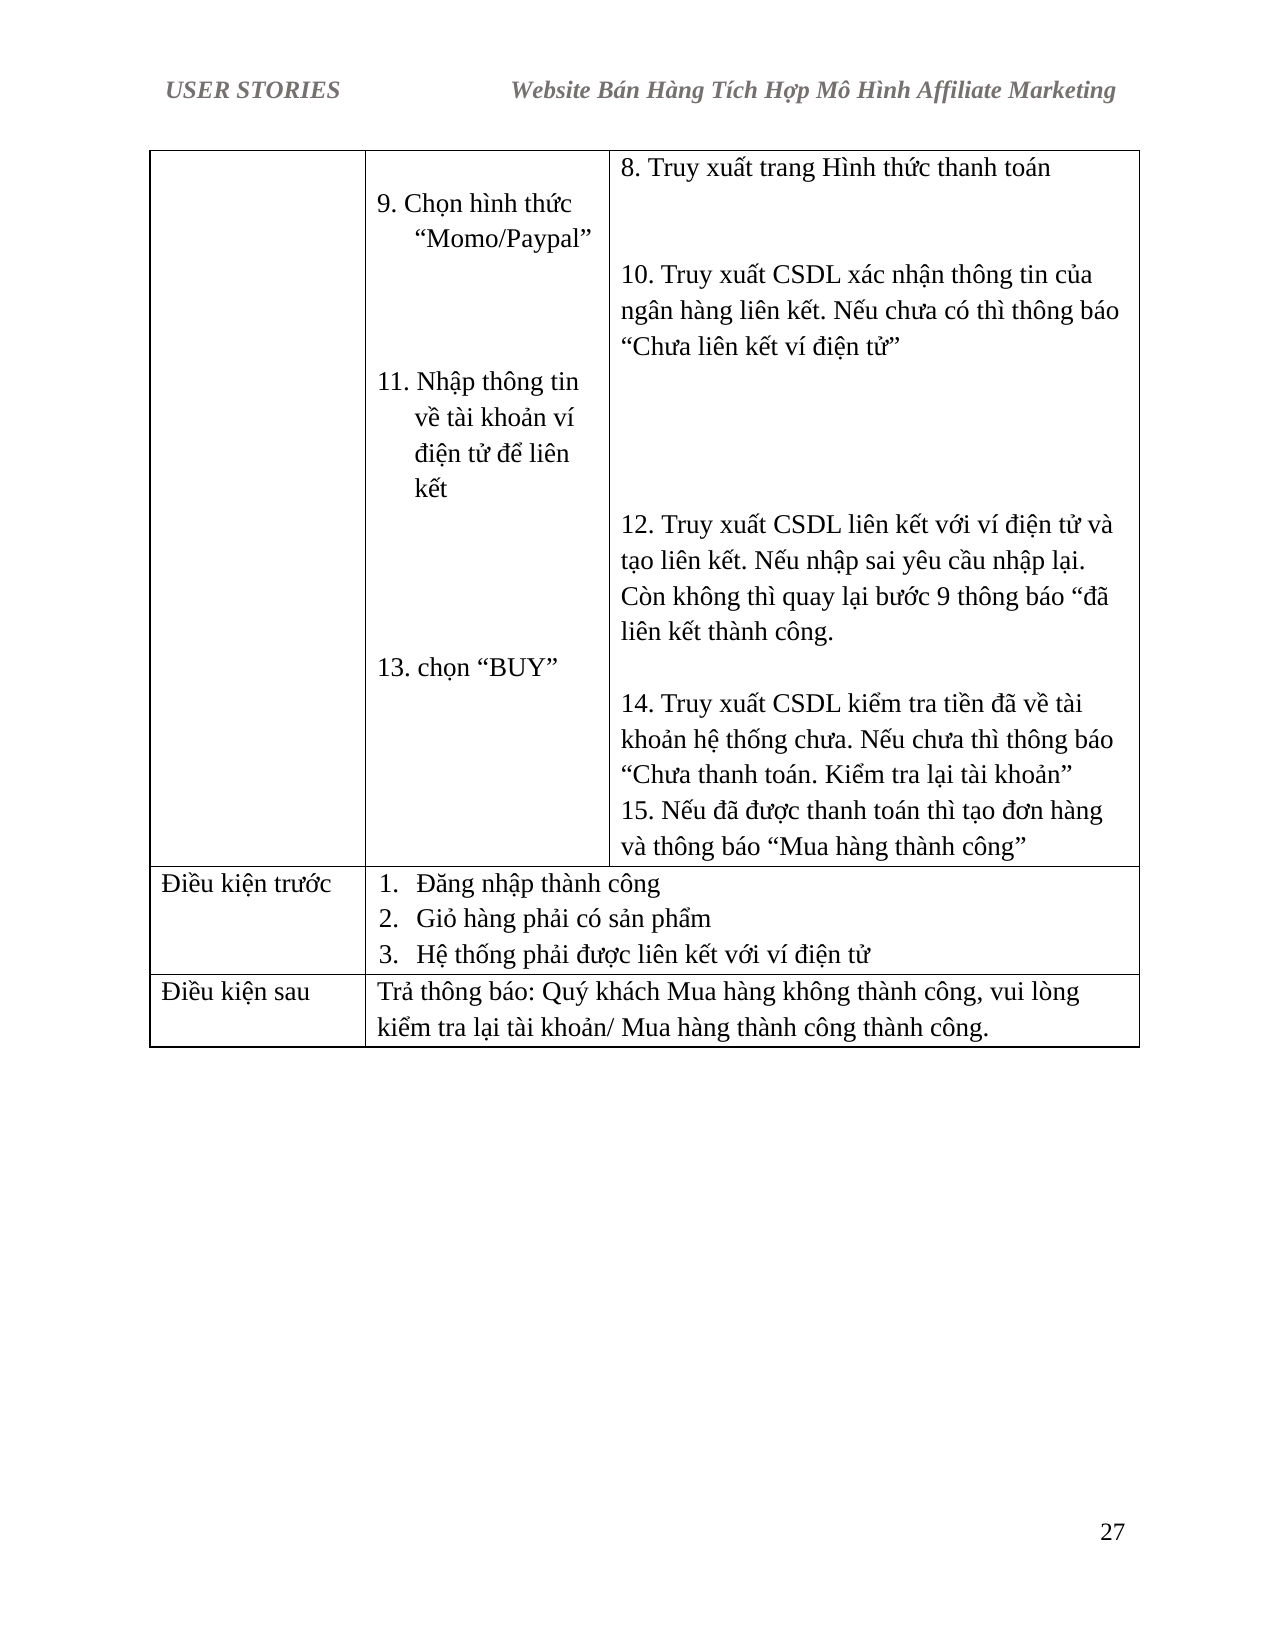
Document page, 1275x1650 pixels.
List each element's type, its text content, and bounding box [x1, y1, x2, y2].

table_cell Trả thông báo: Quý khách Mua hàng không thành công, vui lòng kiểm tra lại tài khoản/ Mua hàng thành công thành công. [366, 975, 1139, 1046]
table_cell Điều kiện trước [151, 867, 365, 974]
table_cell Điều kiện sau [151, 975, 365, 1046]
table_cell Đăng nhập thành công Giỏ hàng phải có sản phẩm Hệ thống phải được liên kết với ví điện tử [366, 867, 1139, 974]
